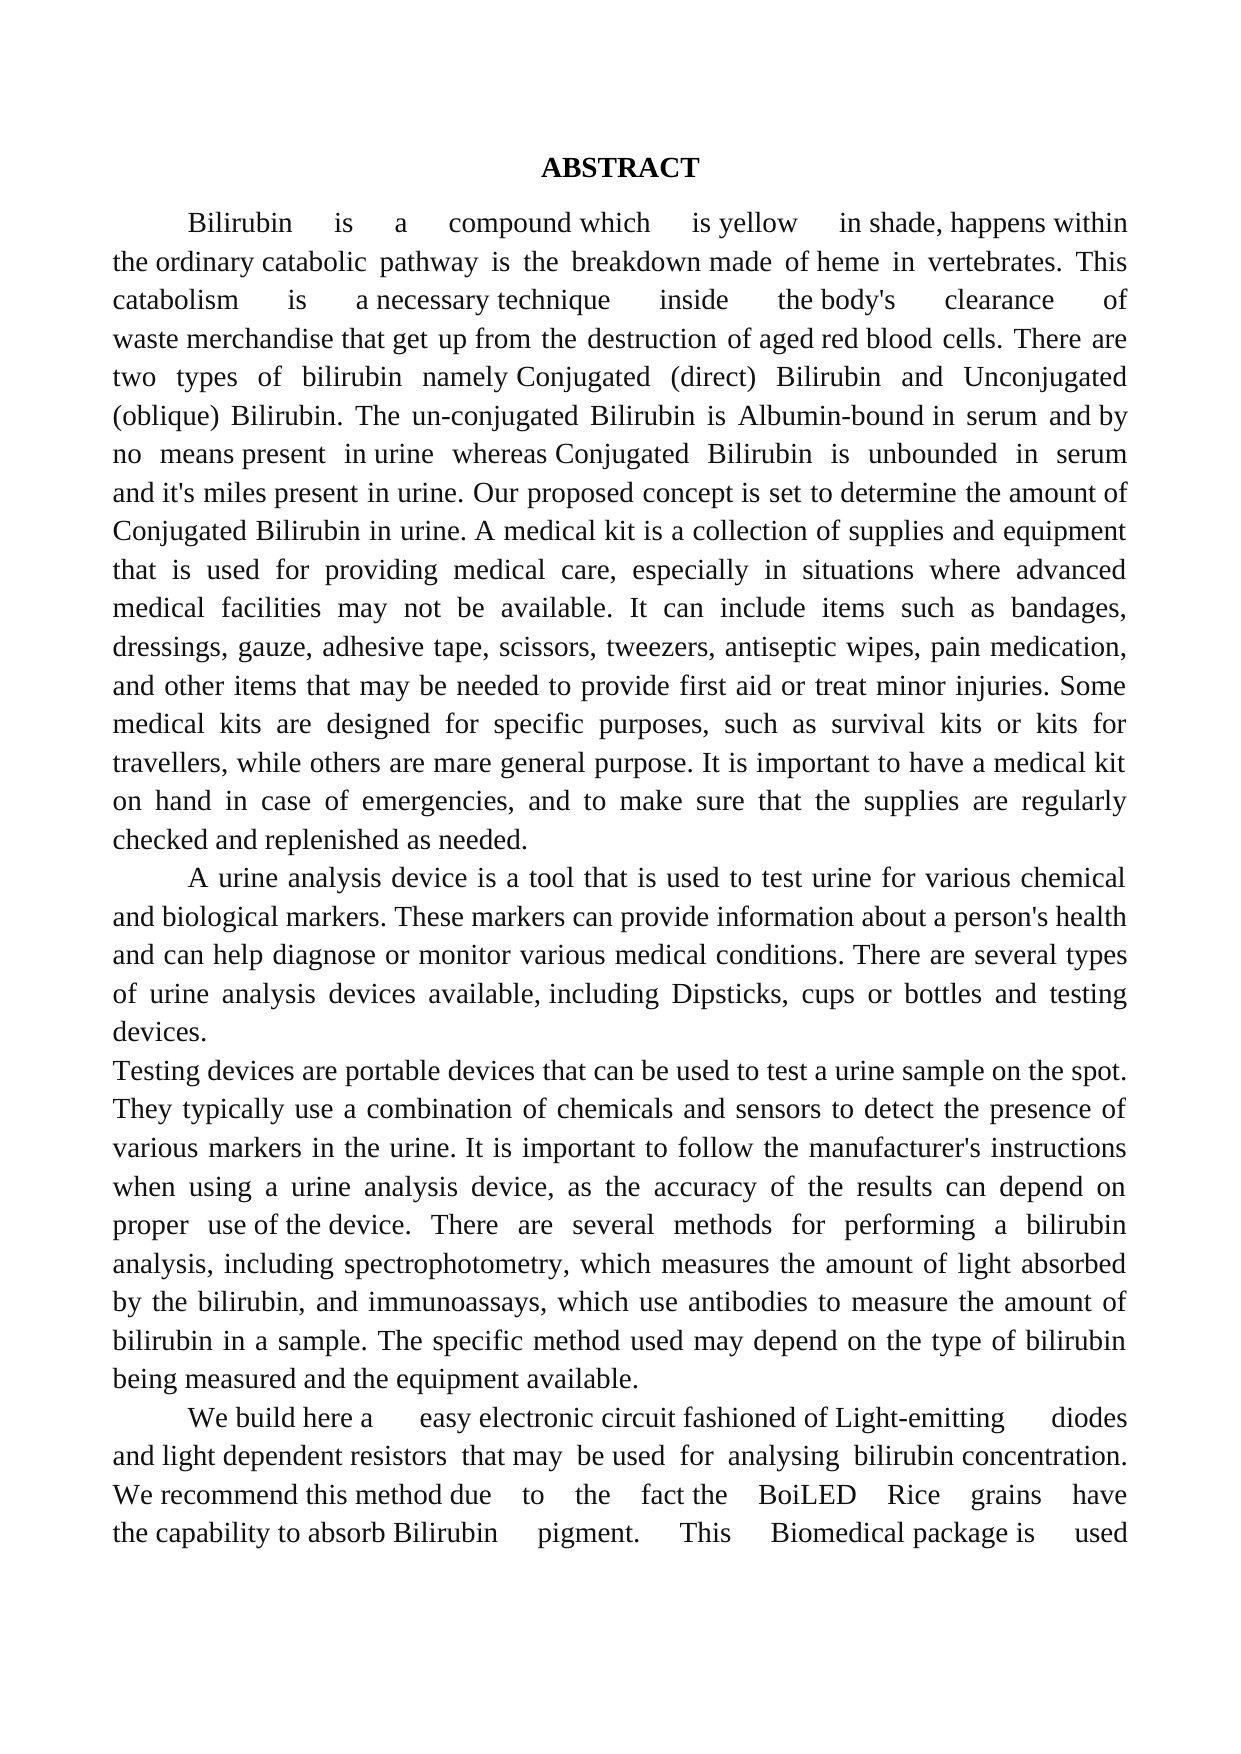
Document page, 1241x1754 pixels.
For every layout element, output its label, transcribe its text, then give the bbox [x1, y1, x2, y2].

text Testing devices are portable devices that can be used to test a urine sample on the spot. They typically use a combination of chemicals and sensors to detect the presence of various markers in the urine. It is important to follow the manufacturer's instructions when using a urine analysis device, as the accuracy of the results can depend on proper use of the device. There are several methods for performing a bilirubin analysis, including spectrophotometry, which measures the amount of light absorbed by the bilirubin, and immunoassays, which use antibodies to measure the amount of bilirubin in a sample. The specific method used may depend on the type of bilirubin being measured and the equipment available. [112, 1053, 1128, 1395]
text Bilirubin is a compound which is yellow in shade, happens within the ordinary catabolic pathway is the breakdown made of heme in vertebrates. This catabolism is a necessary technique inside the body's clearance of waste merchandise that get up from the destruction of aged red blood cells. There are two types of bilirubin namely Conjugated (direct) Bilirubin and Unconjugated (oblique) Bilirubin. The un-conjugated Bilirubin is Albumin-bound in serum and by no means present in urine whereas Conjugated Bilirubin is unbounded in serum and it's miles present in urine. Our proposed concept is set to determine the amount of Conjugated Bilirubin in urine. A medical kit is a collection of supplies and equipment that is used for providing medical care, especially in situations where advanced medical facilities may not be available. It can include items such as bandages, dressings, gauze, adhesive tape, scissors, tweezers, antiseptic wipes, pain medication, and other items that may be needed to provide first aid or treat minor injuries. Some medical kits are designed for specific purposes, such as survival kits or kits for travellers, while others are mare general purpose. It is important to have a medical kit on hand in case of emergencies, and to make sure that the supplies are regularly checked and replenished as needed. [112, 205, 1128, 855]
text A urine analysis device is a tool that is used to test urine for various chemical and biological markers. These markers can provide information about a person's health and can help diagnose or monitor various medical conditions. There are several types of urine analysis devices available, including Dipsticks, cups or bottles and testing devices. [112, 860, 1128, 1048]
text ABSTRACT [112, 150, 1128, 183]
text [112, 1400, 1128, 1549]
